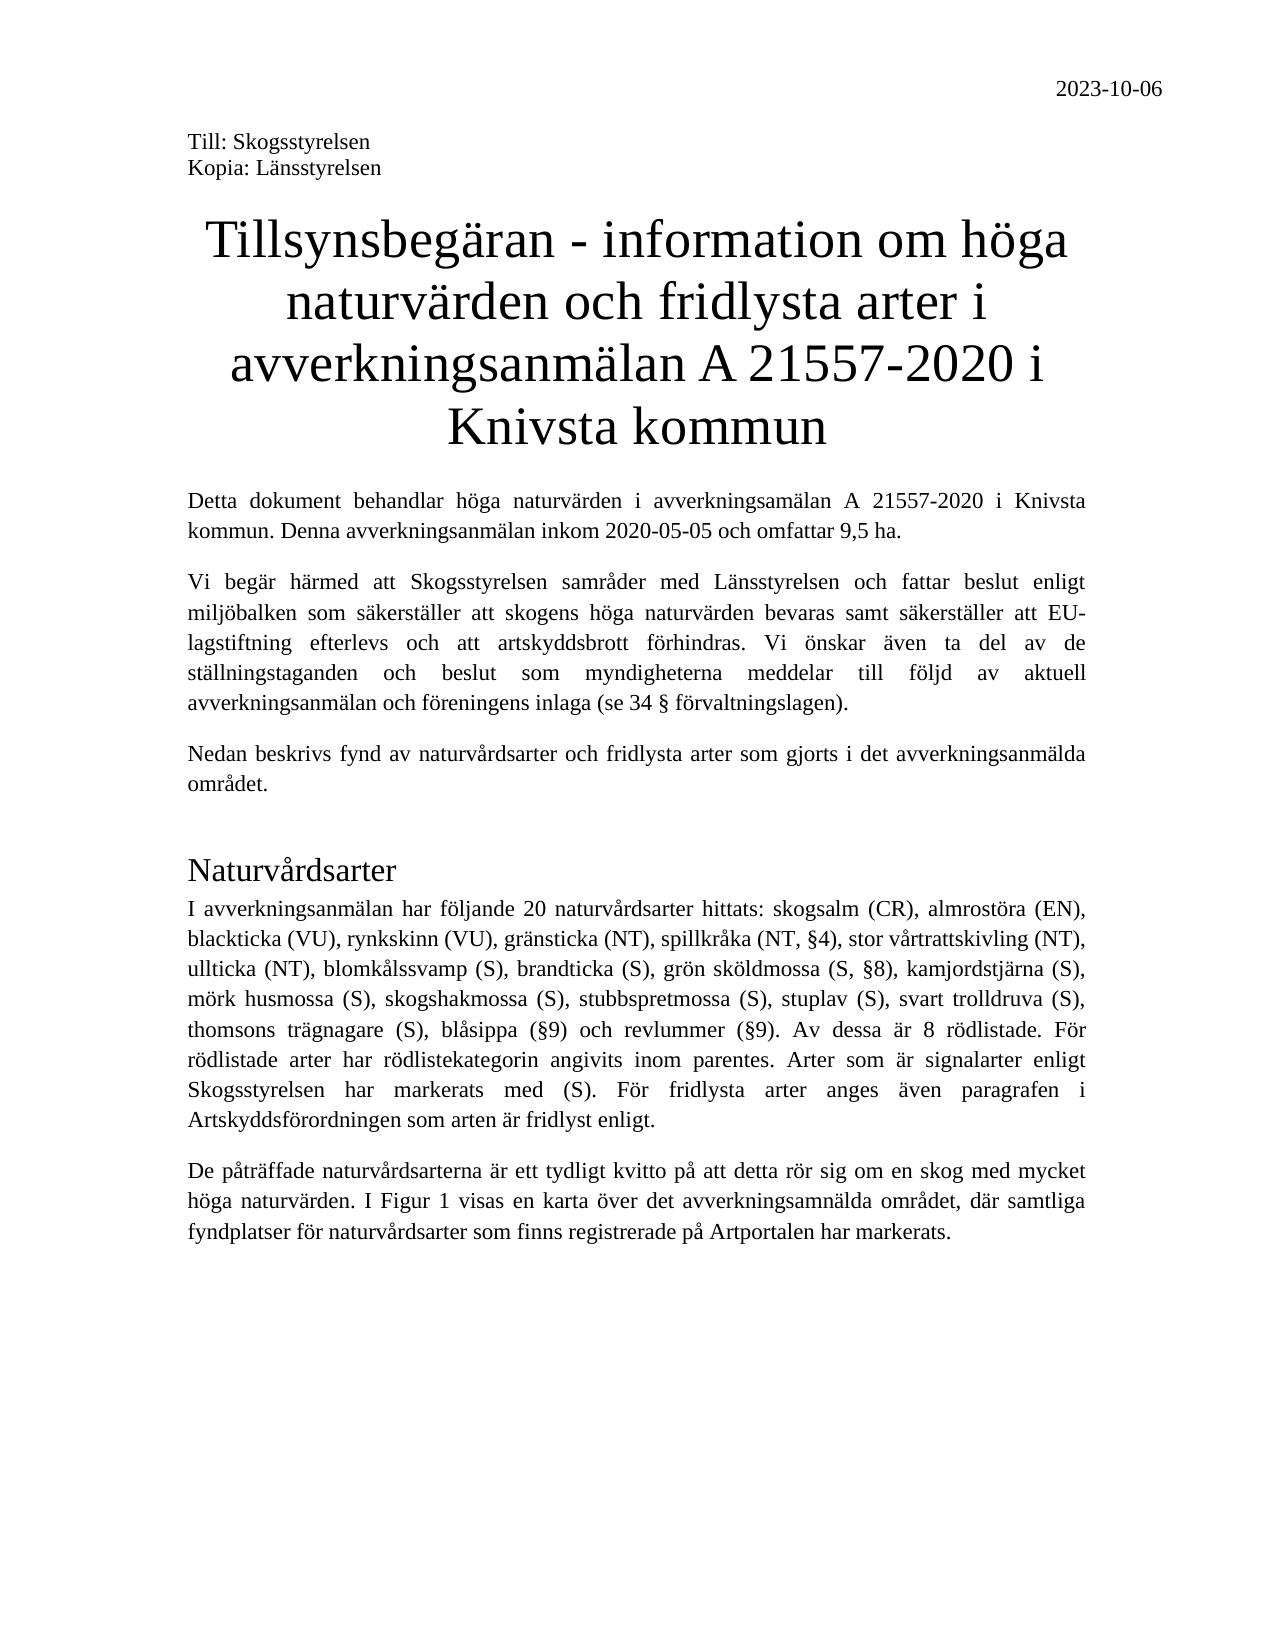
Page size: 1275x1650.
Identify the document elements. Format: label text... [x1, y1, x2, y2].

text Vi begär härmed att Skogsstyrelsen samråder med Länsstyrelsen och fattar beslut enligt miljöbalken som säkerställer att skogens höga naturvärden bevaras samt säkerställer att EU-lagstiftning efterlevs och att artskyddsbrott förhindras. Vi önskar även ta del av de ställningstaganden och beslut som myndigheterna meddelar till följd av aktuell avverkningsanmälan och föreningens inlaga (se 34 § förvaltningslagen). [187, 568, 1087, 716]
title Tillsynsbegäran - information om höga naturvärden och fridlysta arter i avverkningsanmälan A 21557-2020 i Knivsta kommun [187, 207, 1087, 456]
text Nedan beskrivs fynd av naturvårdsarter och fridlysta arter som gjorts i det avverkningsanmälda området. [187, 740, 1087, 797]
text De påträffade naturvårdsarterna är ett tydligt kvitto på att detta rör sig om en skog med mycket höga naturvärden. I Figur 1 visas en karta över det avverkningsamnälda området, där samtliga fyndplatser för naturvårdsarter som finns registrerade på Artportalen har markerats. [187, 1157, 1087, 1244]
subtitle Naturvårdsarter [187, 851, 1087, 889]
text I avverkningsanmälan har följande 20 naturvårdsarter hittats: skogsalm (CR), almrostöra (EN), blackticka (VU), rynkskinn (VU), gränsticka (NT), spillkråka (NT, §4), stor vårtrattskivling (NT), ullticka (NT), blomkålssvamp (S), brandticka (S), grön sköldmossa (S, §8), kamjordstjärna (S), mörk husmossa (S), skogshakmossa (S), stubbspretmossa (S), stuplav (S), svart trolldruva (S), thomsons trägnagare (S), blåsippa (§9) och revlummer (§9). Av dessa är 8 rödlistade. För rödlistade arter har rödlistekategorin angivits inom parentes. Arter som är signalarter enligt Skogsstyrelsen har markerats med (S). För fridlysta arter anges även paragrafen i Artskyddsförordningen som arten är fridlyst enligt. [187, 895, 1087, 1133]
text Detta dokument behandlar höga naturvärden i avverkningsamälan A 21557-2020 i Knivsta kommun. Denna avverkningsanmälan inkom 2020-05-05 och omfattar 9,5 ha. [187, 487, 1087, 544]
